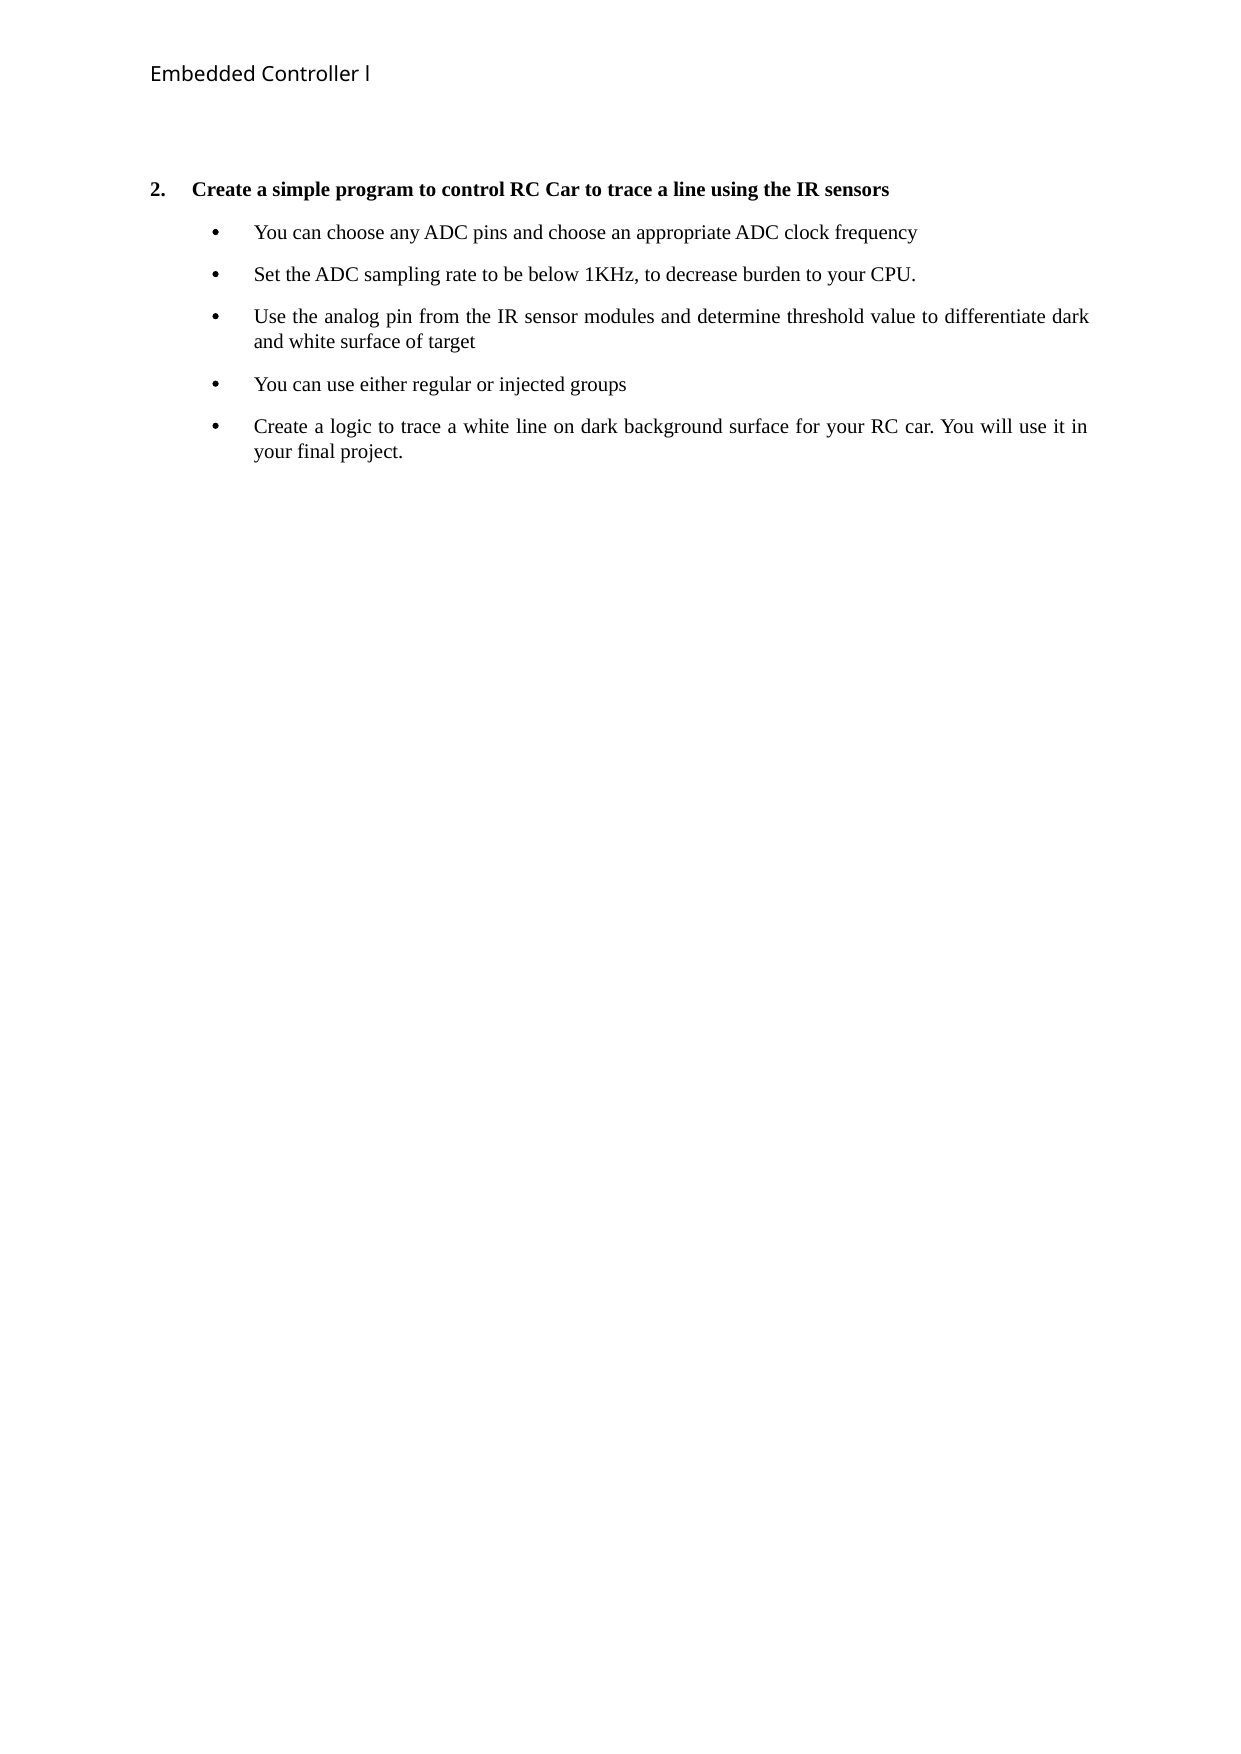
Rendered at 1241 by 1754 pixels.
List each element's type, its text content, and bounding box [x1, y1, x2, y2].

list You can choose any ADC pins and choose an appropriate ADC clock frequency [212, 220, 1090, 244]
list Create a simple program to control RC Car to trace a line using the IR sensors [150, 177, 1090, 201]
list Set the ADC sampling rate to be below 1KHz, to decrease burden to your CPU. [212, 262, 1090, 286]
list Create a logic to trace a white line on dark background surface for your RC car. You will use it in your final project. [212, 413, 1090, 463]
list You can use either regular or injected groups [212, 371, 1090, 396]
list Use the analog pin from the IR sensor modules and determine threshold value to differentiate dark and white surface of target [212, 304, 1090, 353]
